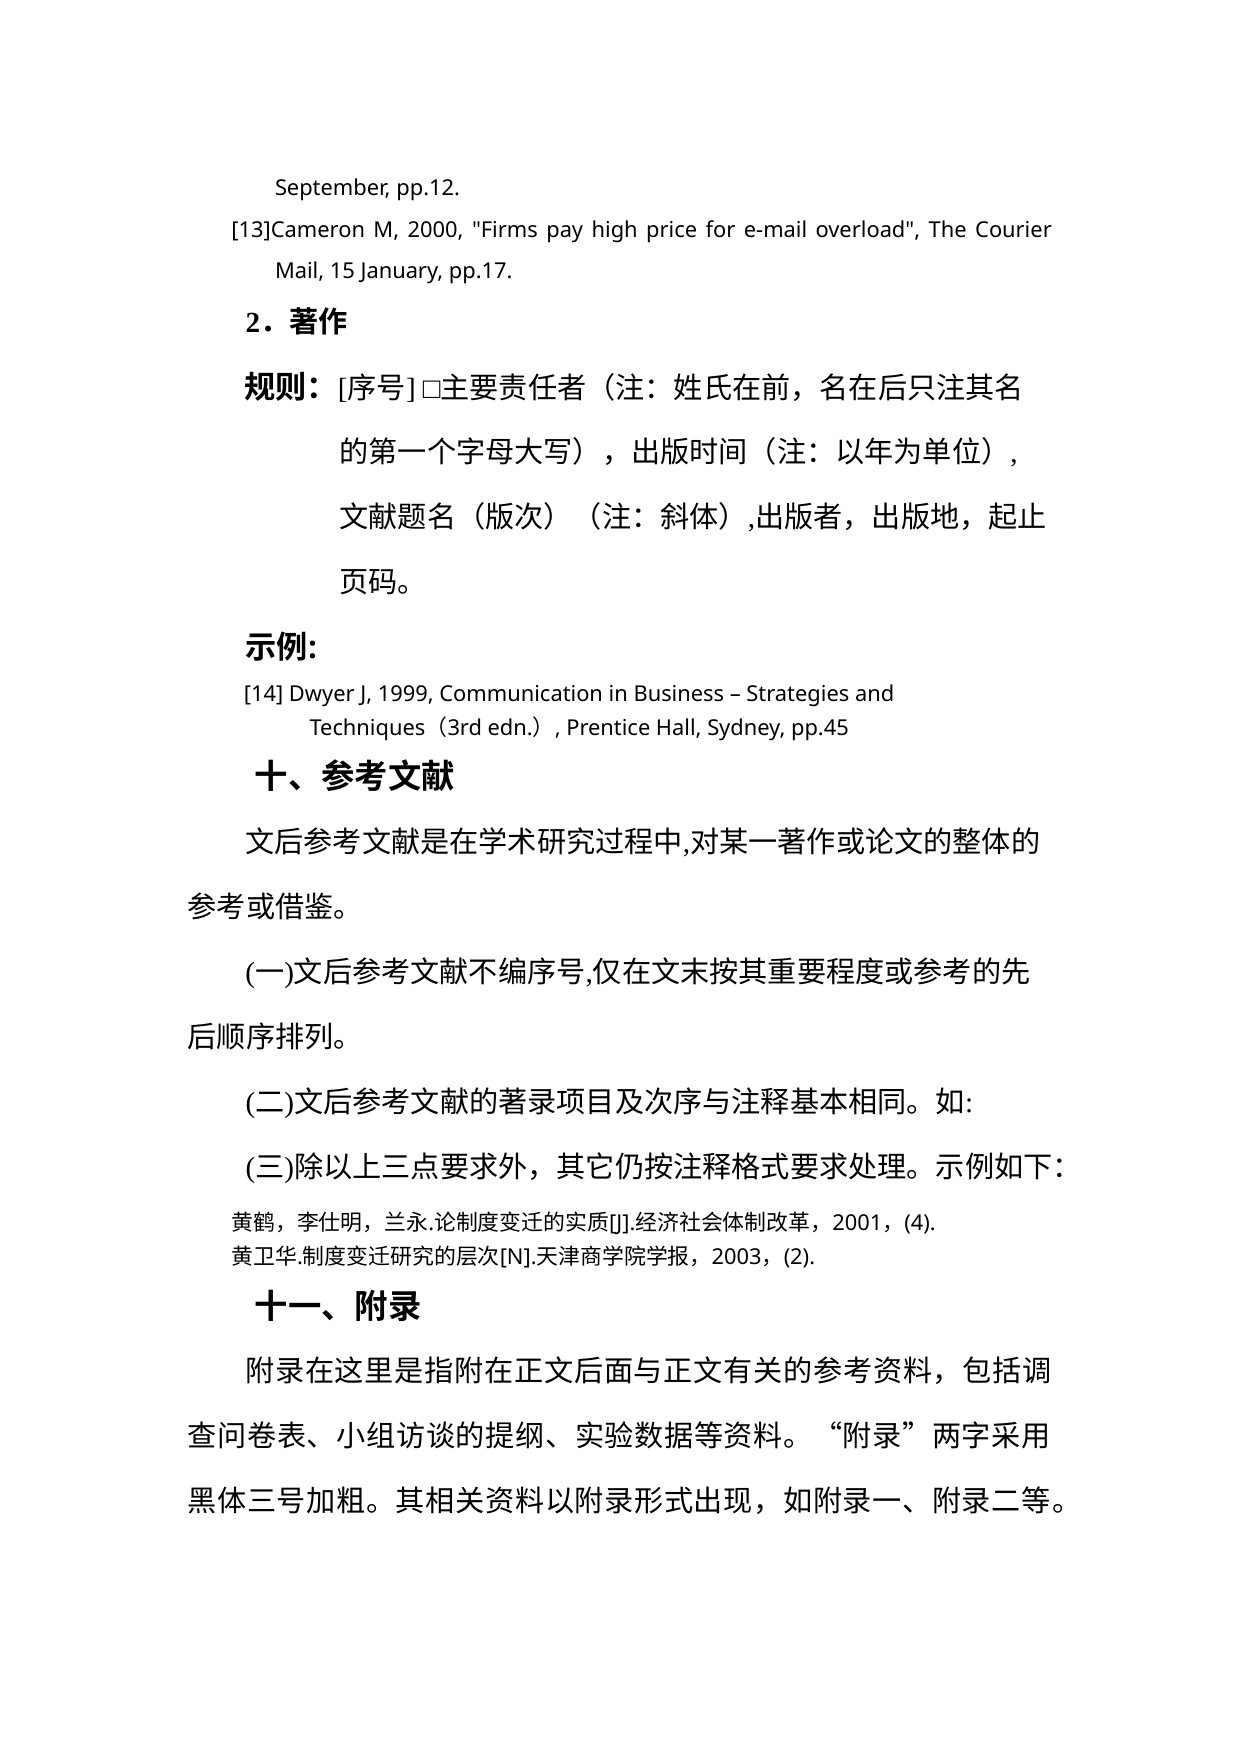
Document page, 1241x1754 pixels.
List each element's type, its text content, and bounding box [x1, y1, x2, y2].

title 黄鹤，李仕明，兰永.论制度变迁的实质[J].经济社会体制改革，2001，(4). [187, 1197, 1053, 1239]
text (一)文后参考文献不编序号,仅在文末按其重要程度或参考的先后顺序排列。 [187, 937, 1053, 1067]
text 规则：[序号] □主要责任者（注：姓氏在前，名在后只注其名的第一个字母大写），出版时间（注：以年为单位）, 文献题名（版次）（注：斜体）,出版者，出版地，起止页码。 [244, 352, 1053, 612]
text 黄卫华.制度变迁研究的层次[N].天津商学院学报，2003，(2). [187, 1239, 1053, 1271]
text 十一、附录 [187, 1271, 1053, 1336]
text [14] Dwyer J, 1999, Communication in Business – Strategies and Techniques（3rd edn.）, Prentice Hall, Sydney, pp.45 [244, 677, 1053, 742]
text 文后参考文献是在学术研究过程中,对某一著作或论文的整体的参考或借鉴。 [187, 807, 1053, 937]
text (二)文后参考文献的著录项目及次序与注释基本相同。如: [245, 1067, 1053, 1132]
text 2．著作 [245, 287, 1053, 352]
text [187, 1336, 1053, 1531]
title [13]Cameron M, 2000, "Firms pay high price for e-mail overload", The Courier Mail, 15 January, pp.17. [231, 204, 1053, 287]
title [231, 162, 1053, 204]
text 示例: [245, 612, 1053, 677]
text 十、参考文献 [187, 742, 1053, 807]
text (三)除以上三点要求外，其它仍按注释格式要求处理。示例如下： [245, 1132, 1053, 1197]
